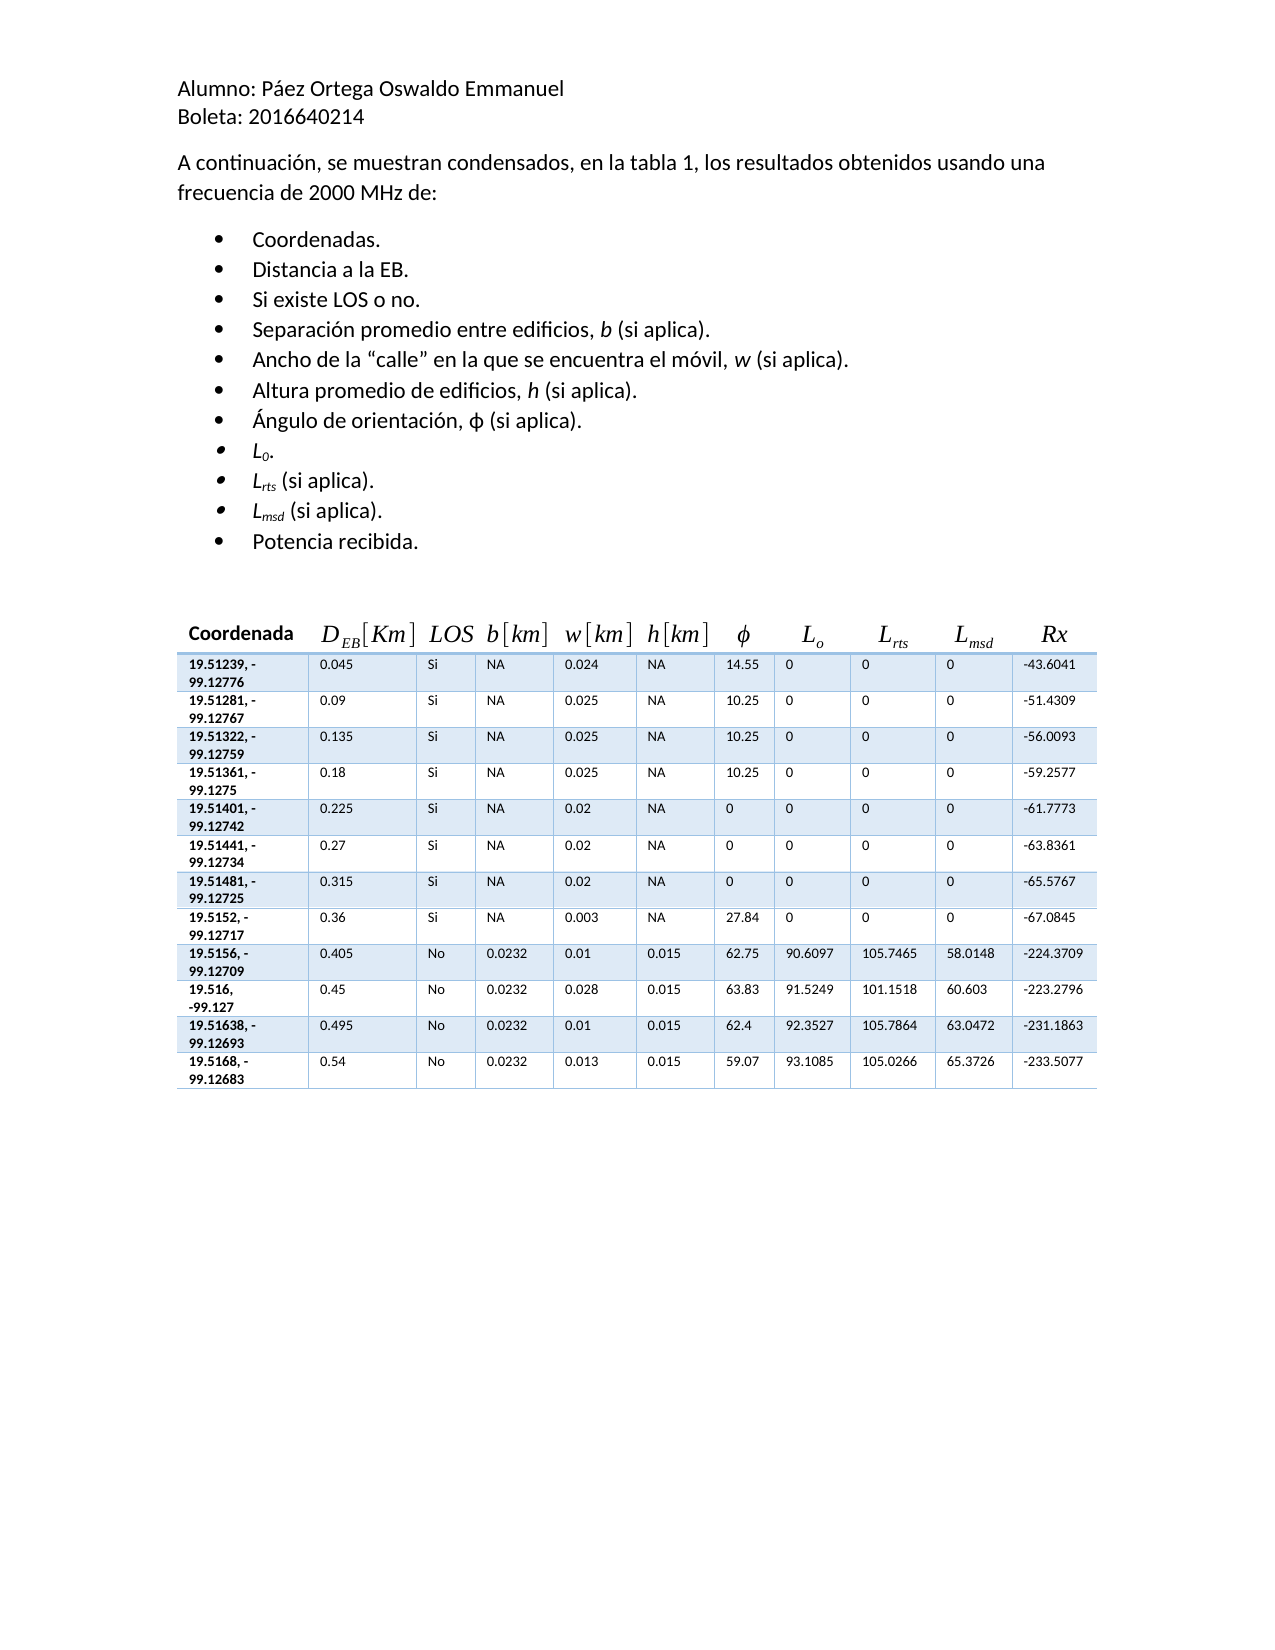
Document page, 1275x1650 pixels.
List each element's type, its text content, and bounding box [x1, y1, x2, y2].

table_cell 19.51239, -99.12776 [177, 655, 308, 691]
table_cell 19.51481, -99.12725 [177, 873, 308, 907]
table_cell 0 [775, 692, 850, 727]
table_cell Si [417, 692, 475, 727]
table_cell 90.6097 [775, 945, 850, 980]
table_header [416, 621, 475, 652]
table_cell 19.5156, -99.12709 [177, 945, 308, 980]
table_cell 0.02 [554, 873, 636, 907]
table_cell 19.51281, -99.12767 [177, 692, 308, 727]
table_cell NA [637, 692, 714, 727]
table_cell 0 [851, 692, 935, 727]
table_cell 0.01 [554, 1017, 636, 1052]
table_cell 0 [936, 800, 1012, 835]
table_cell 0 [775, 728, 850, 763]
table_cell -233.5077 [1013, 1053, 1097, 1088]
table_cell 0 [851, 800, 935, 835]
table_cell Si [417, 909, 475, 944]
list Lmsd (si aplica). [215, 497, 1098, 524]
table_cell 92.3527 [775, 1017, 850, 1052]
table_cell 0.025 [554, 728, 636, 763]
table_cell 0.01 [554, 945, 636, 980]
table_cell 10.25 [715, 692, 774, 727]
table_cell 0.18 [309, 764, 416, 799]
table_header [554, 621, 636, 652]
table_cell 0 [851, 909, 935, 944]
table_cell 91.5249 [775, 981, 850, 1016]
table_cell 0 [851, 836, 935, 871]
table_header [851, 621, 935, 652]
table_cell Si [417, 800, 475, 835]
table_cell NA [637, 909, 714, 944]
table_cell 19.5168, -99.12683 [177, 1053, 308, 1088]
table_cell 105.7465 [851, 945, 935, 980]
table_cell Si [417, 655, 475, 691]
table_cell -63.8361 [1013, 836, 1097, 871]
table_cell 19.51401, -99.12742 [177, 800, 308, 835]
table_cell -43.6041 [1013, 655, 1097, 691]
table_cell 19.516, -99.127 [177, 981, 308, 1016]
table_cell 0.015 [637, 981, 714, 1016]
table_header [935, 621, 1012, 652]
table_header [636, 621, 714, 652]
table_cell 0 [936, 655, 1012, 691]
table_cell 0 [851, 728, 935, 763]
table_cell 62.4 [715, 1017, 774, 1052]
table_cell NA [637, 728, 714, 763]
table_header [774, 621, 851, 652]
table_cell 63.83 [715, 981, 774, 1016]
table_cell -61.7773 [1013, 800, 1097, 835]
table_cell 19.51322, -99.12759 [177, 728, 308, 763]
table_cell 0 [715, 836, 774, 871]
table_cell 0 [775, 800, 850, 835]
table_cell 0.0232 [476, 945, 553, 980]
list Potencia recibida. [215, 527, 1098, 555]
table_cell 27.84 [715, 909, 774, 944]
table_cell 93.1085 [775, 1053, 850, 1088]
table_cell -65.5767 [1013, 873, 1097, 907]
table_cell NA [637, 655, 714, 691]
table_cell Si [417, 873, 475, 907]
table_cell 0.025 [554, 764, 636, 799]
list Si existe LOS o no. [215, 285, 1098, 313]
table_cell 0 [775, 836, 850, 871]
table_cell 0 [936, 873, 1012, 907]
table_cell 0 [775, 764, 850, 799]
table_cell NA [476, 836, 553, 871]
table_cell -231.1863 [1013, 1017, 1097, 1052]
table_cell 0.013 [554, 1053, 636, 1088]
list Lrts (si aplica). [215, 466, 1098, 494]
table_cell 0.0232 [476, 1053, 553, 1088]
text A continuación, se muestran condensados, en la tabla 1, los resultados obtenidos usando una frecuencia de 2000 MHz de: [177, 148, 1098, 206]
list Separación promedio entre edificios, b (si aplica). [215, 315, 1098, 343]
table_cell 0 [851, 655, 935, 691]
table_cell 0.0232 [476, 1017, 553, 1052]
table_cell 101.1518 [851, 981, 935, 1016]
table_cell No [417, 1017, 475, 1052]
table_cell 0.27 [309, 836, 416, 871]
table_cell 19.51638, -99.12693 [177, 1017, 308, 1052]
table_cell Si [417, 764, 475, 799]
table_cell 0 [851, 873, 935, 907]
table_cell 0.405 [309, 945, 416, 980]
list Ancho de la “calle” en la que se encuentra el móvil, w (si aplica). [215, 346, 1098, 373]
table_cell NA [637, 873, 714, 907]
table_cell No [417, 1053, 475, 1088]
table_cell -59.2577 [1013, 764, 1097, 799]
table_header [715, 621, 774, 652]
table_cell -67.0845 [1013, 909, 1097, 944]
table_cell 65.3726 [936, 1053, 1012, 1088]
table_cell 0 [775, 873, 850, 907]
table_cell 19.5152, -99.12717 [177, 909, 308, 944]
table_cell 0.015 [637, 945, 714, 980]
table_cell 59.07 [715, 1053, 774, 1088]
table_cell 0.135 [309, 728, 416, 763]
table_cell 0.315 [309, 873, 416, 907]
table_cell 10.25 [715, 728, 774, 763]
list Distancia a la EB. [215, 255, 1098, 283]
table_cell 58.0148 [936, 945, 1012, 980]
table_cell No [417, 945, 475, 980]
table_header [1012, 621, 1097, 652]
list Altura promedio de edificios, h (si aplica). [215, 376, 1098, 404]
table_cell NA [637, 764, 714, 799]
table_cell 0.02 [554, 800, 636, 835]
table_cell -224.3709 [1013, 945, 1097, 980]
table_cell NA [476, 692, 553, 727]
table_cell 0.045 [309, 655, 416, 691]
table_cell 0.54 [309, 1053, 416, 1088]
table_cell 0 [851, 764, 935, 799]
table_cell 0.45 [309, 981, 416, 1016]
table_cell -223.2796 [1013, 981, 1097, 1016]
table_cell 105.0266 [851, 1053, 935, 1088]
list Coordenadas. [215, 225, 1098, 253]
table_header [309, 621, 416, 652]
table_cell NA [476, 764, 553, 799]
table_cell 62.75 [715, 945, 774, 980]
table_cell -56.0093 [1013, 728, 1097, 763]
table_cell 0 [775, 655, 850, 691]
table_cell Si [417, 836, 475, 871]
table_cell 63.0472 [936, 1017, 1012, 1052]
table_cell 0 [936, 909, 1012, 944]
table_cell 0.015 [637, 1017, 714, 1052]
table_cell 19.51441, -99.12734 [177, 836, 308, 871]
table_cell 0.09 [309, 692, 416, 727]
table_cell -51.4309 [1013, 692, 1097, 727]
table_cell 105.7864 [851, 1017, 935, 1052]
table_cell NA [476, 873, 553, 907]
table_cell No [417, 981, 475, 1016]
table_cell 14.55 [715, 655, 774, 691]
table_cell NA [476, 728, 553, 763]
table_cell 0.02 [554, 836, 636, 871]
table_cell 0 [715, 873, 774, 907]
table_header Coordenada [177, 621, 308, 652]
table_cell 0.025 [554, 692, 636, 727]
table_cell NA [476, 800, 553, 835]
table_header [475, 621, 554, 652]
table_cell 0 [715, 800, 774, 835]
table_cell 0.028 [554, 981, 636, 1016]
table_cell 10.25 [715, 764, 774, 799]
table_cell 0 [775, 909, 850, 944]
table_cell 0.495 [309, 1017, 416, 1052]
table_cell 0 [936, 836, 1012, 871]
table_cell 0.0232 [476, 981, 553, 1016]
table_cell 0 [936, 692, 1012, 727]
table_cell NA [476, 655, 553, 691]
table_cell 0 [936, 764, 1012, 799]
table_cell NA [637, 836, 714, 871]
table_cell 0.003 [554, 909, 636, 944]
table_cell 0 [936, 728, 1012, 763]
list Ángulo de orientación, ϕ (si aplica). [215, 406, 1098, 434]
table_cell 19.51361, -99.1275 [177, 764, 308, 799]
table_cell NA [476, 909, 553, 944]
table_cell 0.015 [637, 1053, 714, 1088]
table_cell 0.225 [309, 800, 416, 835]
table_cell NA [637, 800, 714, 835]
list L0. [215, 436, 1098, 464]
table_cell 60.603 [936, 981, 1012, 1016]
table_cell 0.024 [554, 655, 636, 691]
table_cell 0.36 [309, 909, 416, 944]
table_cell Si [417, 728, 475, 763]
